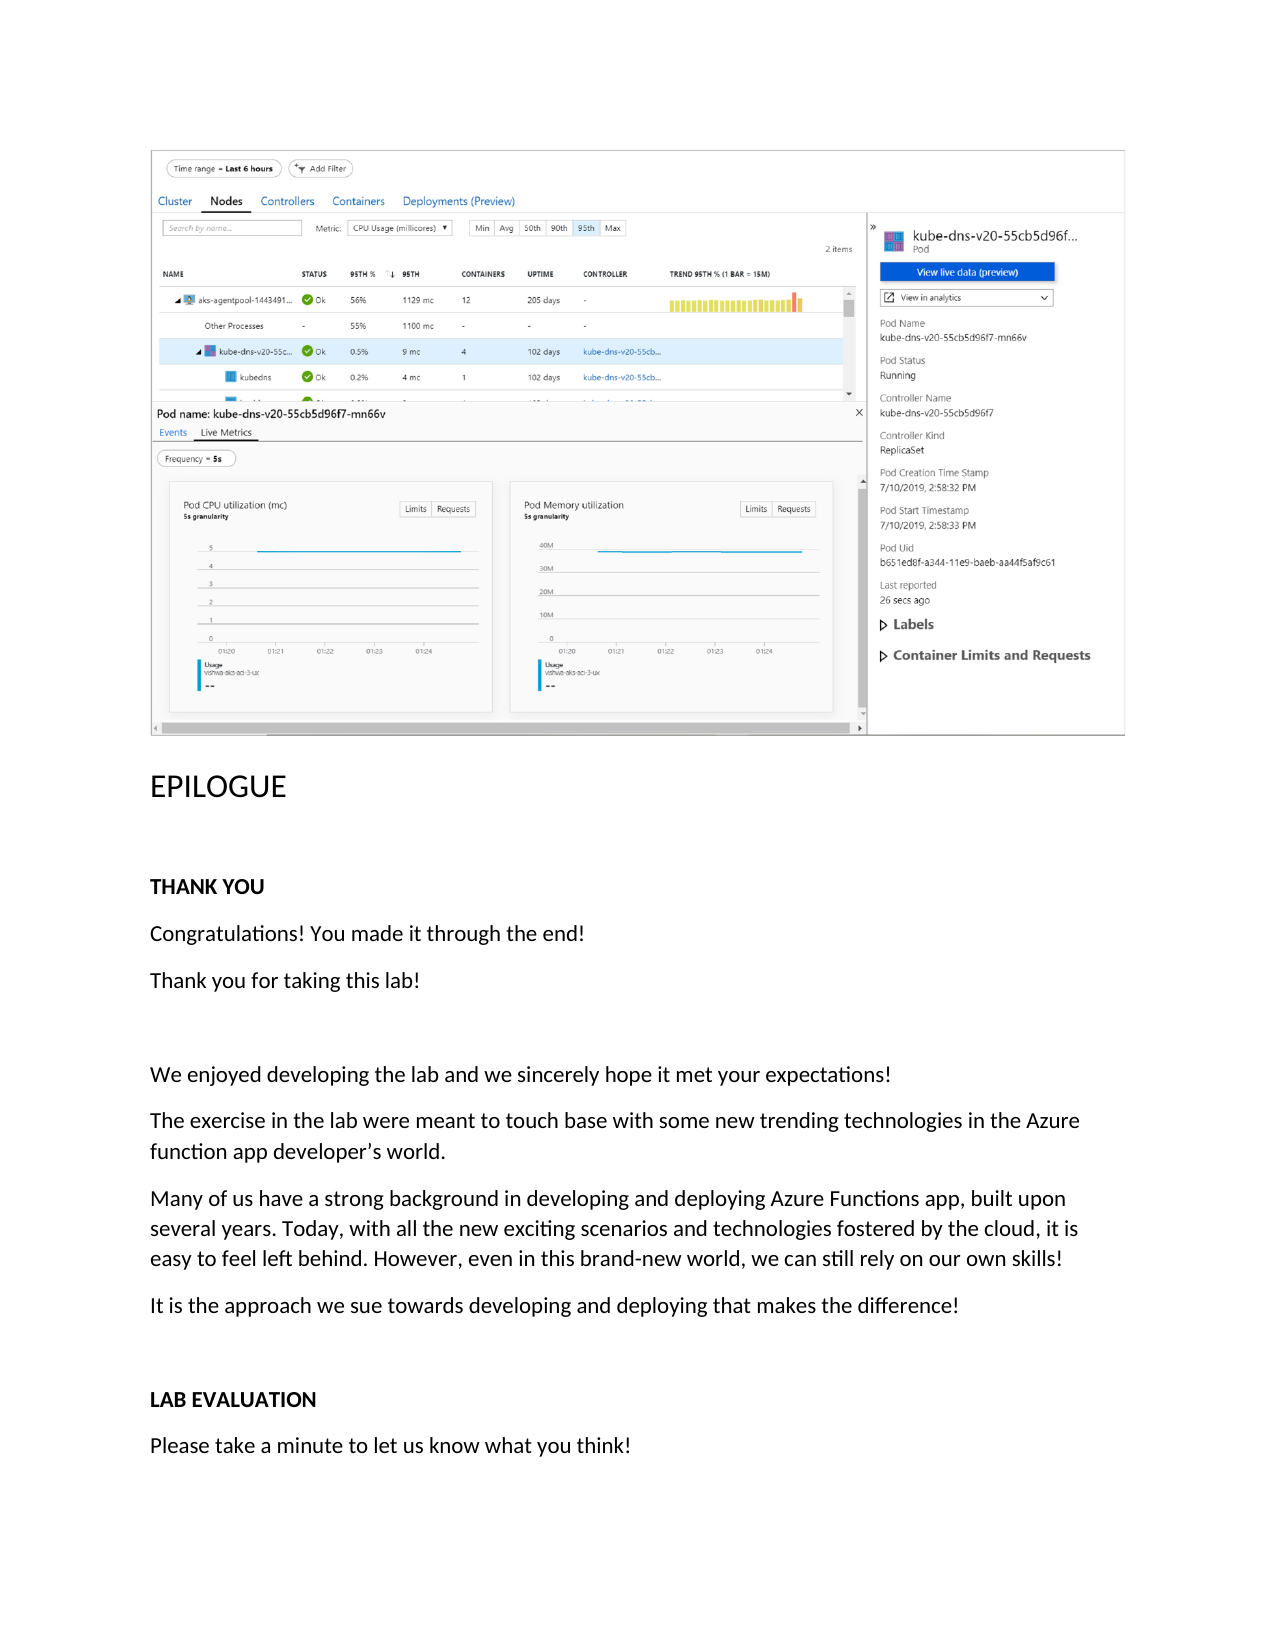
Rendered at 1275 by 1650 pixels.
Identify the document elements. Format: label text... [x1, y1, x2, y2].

text The exercise in the lab were meant to touch base with some new trending technologies in the Azure function app developer’s world. [150, 1107, 1125, 1165]
text It is the approach we sue towards developing and deploying that makes the difference! [150, 1291, 1125, 1319]
text THANK YOU [150, 872, 1125, 900]
text Please take a minute to let us know what you think! [150, 1432, 1125, 1459]
text LAB EVALUATION [150, 1385, 1125, 1413]
text Many of us have a strong background in developing and deploying Azure Functions app, built upon several years. Today, with all the new exciting scenarios and technologies fostered by the cloud, it is easy to feel left behind. However, even in this brand-new world, we can still rely on our own skills! [150, 1184, 1125, 1272]
text Thank you for taking this lab! [150, 966, 1125, 994]
text We enjoyed developing the lab and we sincerely hope it met your expectations! [150, 1060, 1125, 1088]
text Congratulations! You made it through the end! [150, 919, 1125, 947]
text EPILOGUE [150, 765, 1125, 805]
picture [150, 150, 1125, 736]
